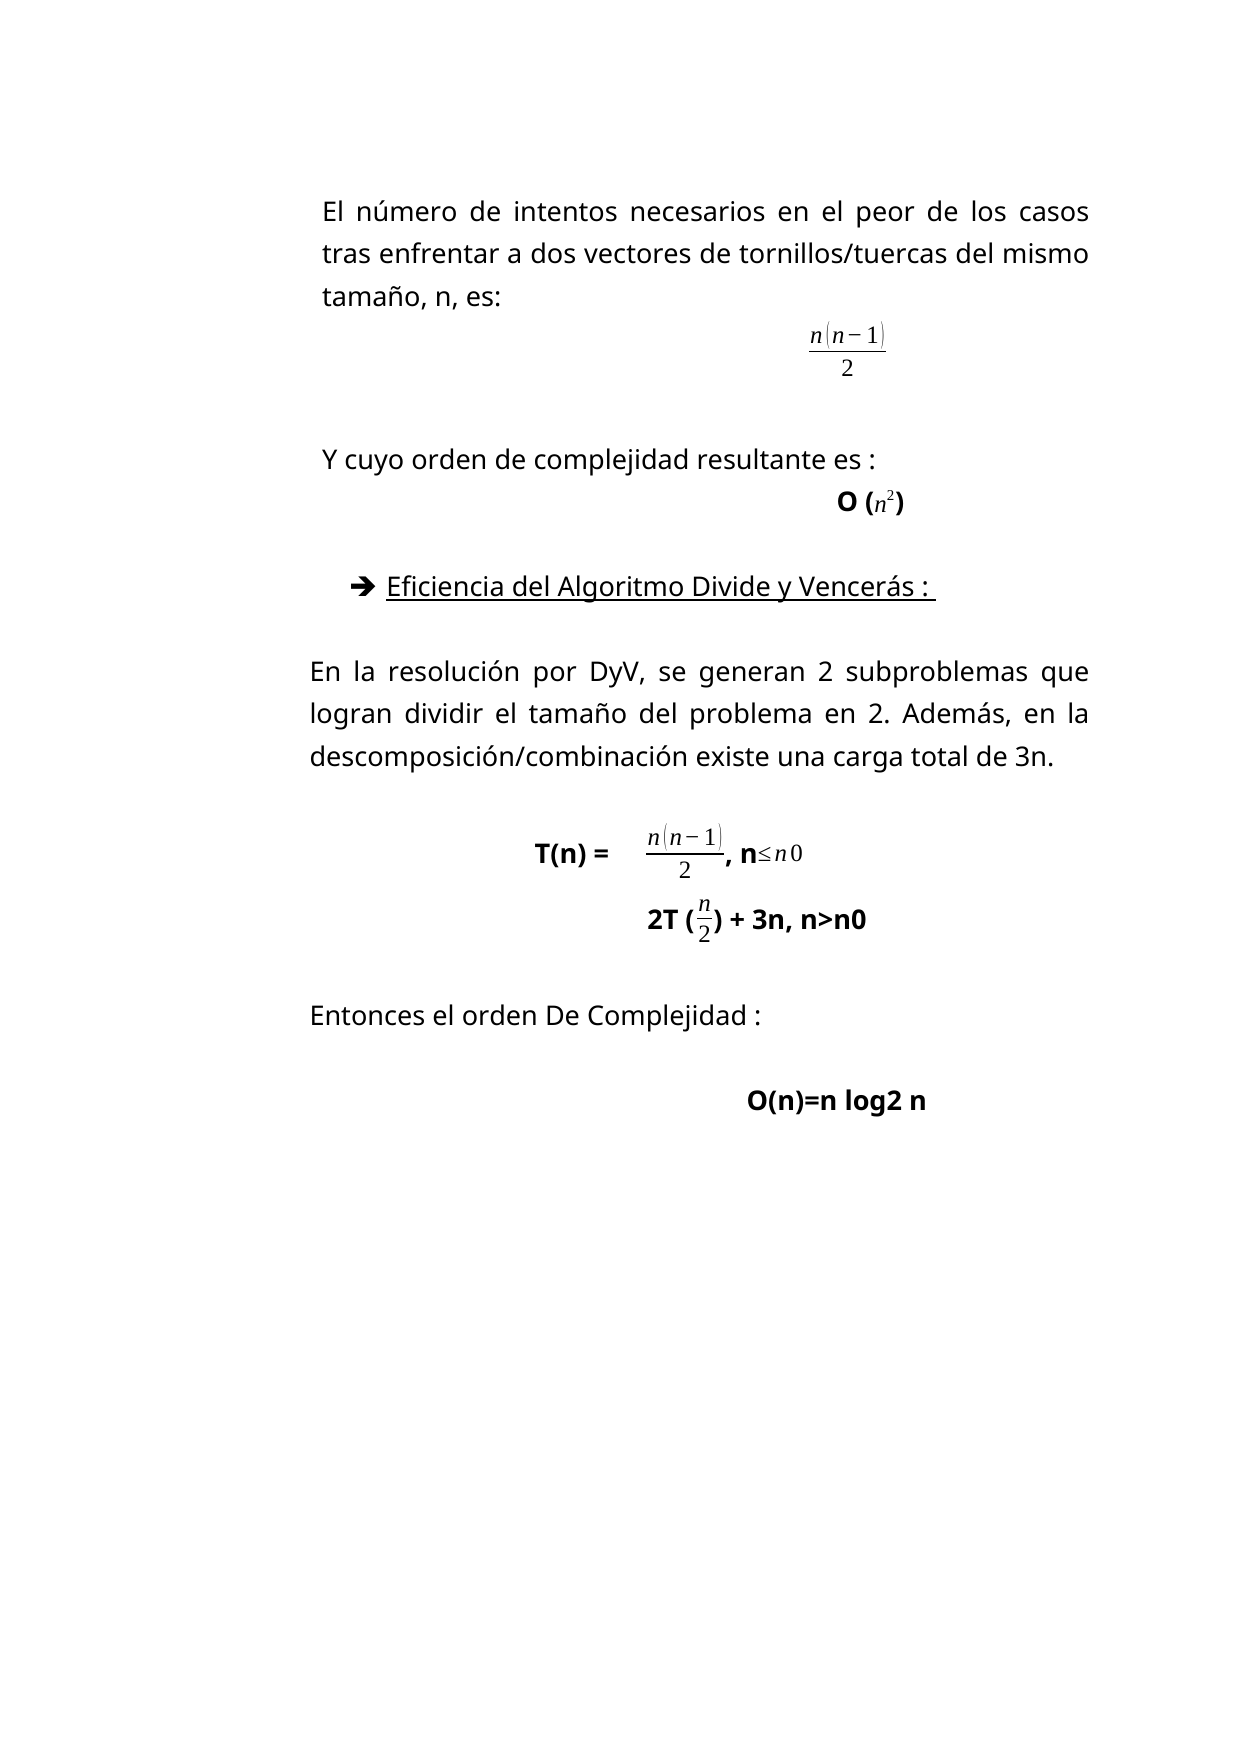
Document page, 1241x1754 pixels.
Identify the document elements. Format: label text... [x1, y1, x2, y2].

text En la resolución por DyV, se generan 2 subproblemas que logran dividir el tamaño del problema en 2. Además, en la descomposición/combinación existe una carga total de 3n. [309, 652, 1090, 774]
text O(n)=n log2 n [309, 1081, 1090, 1118]
text 2T () + 3n, n>n0 [309, 889, 1090, 948]
text O () [322, 483, 1090, 520]
text Entonces el orden De Complejidad : [309, 996, 1090, 1033]
text El número de intentos necesarios en el peor de los casos tras enfrentar a dos vectores de tornillos/tuercas del mismo tamaño, n, es: [322, 192, 1090, 314]
list Eficiencia del Algoritmo Divide y Vencerás : [311, 568, 1090, 604]
text Y cuyo orden de complejidad resultante es : [322, 441, 1090, 477]
text T(n) = , n [309, 822, 1090, 884]
